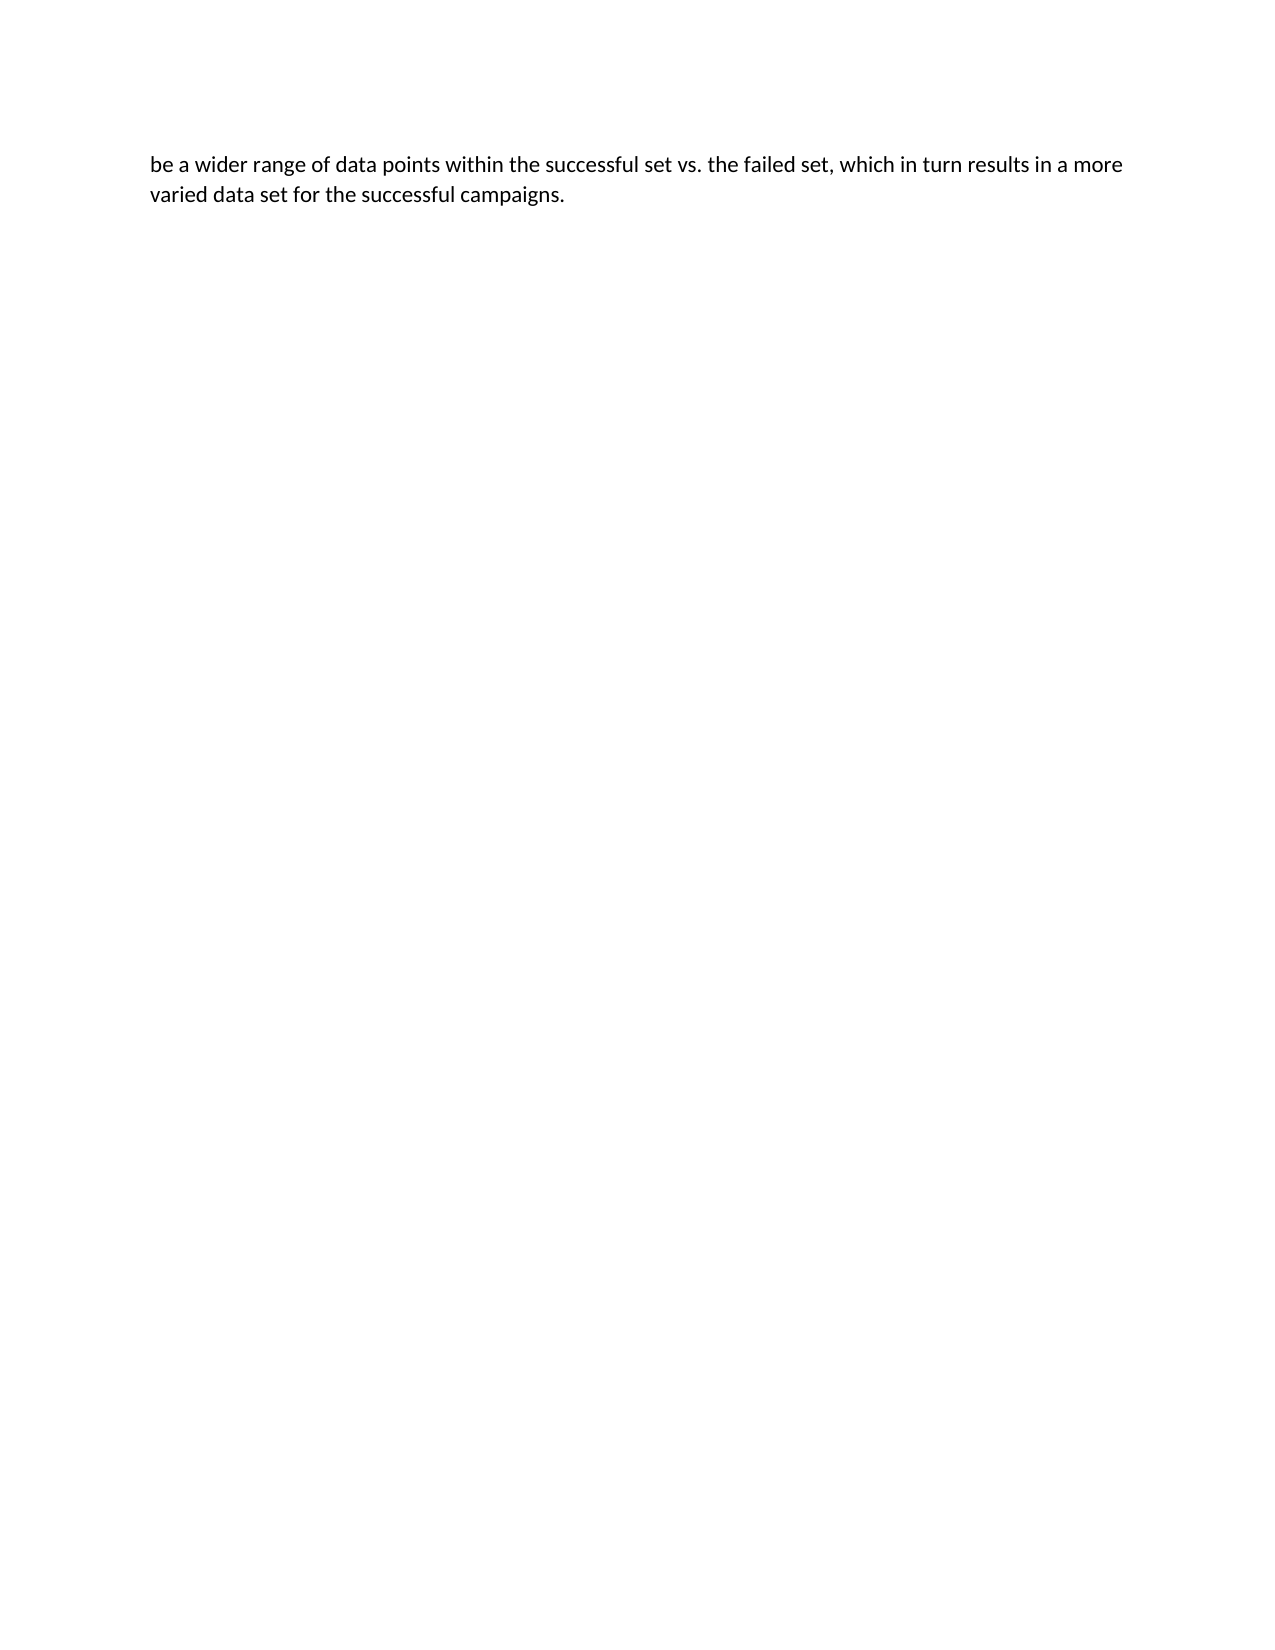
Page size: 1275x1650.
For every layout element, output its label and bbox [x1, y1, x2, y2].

text [150, 150, 1125, 208]
